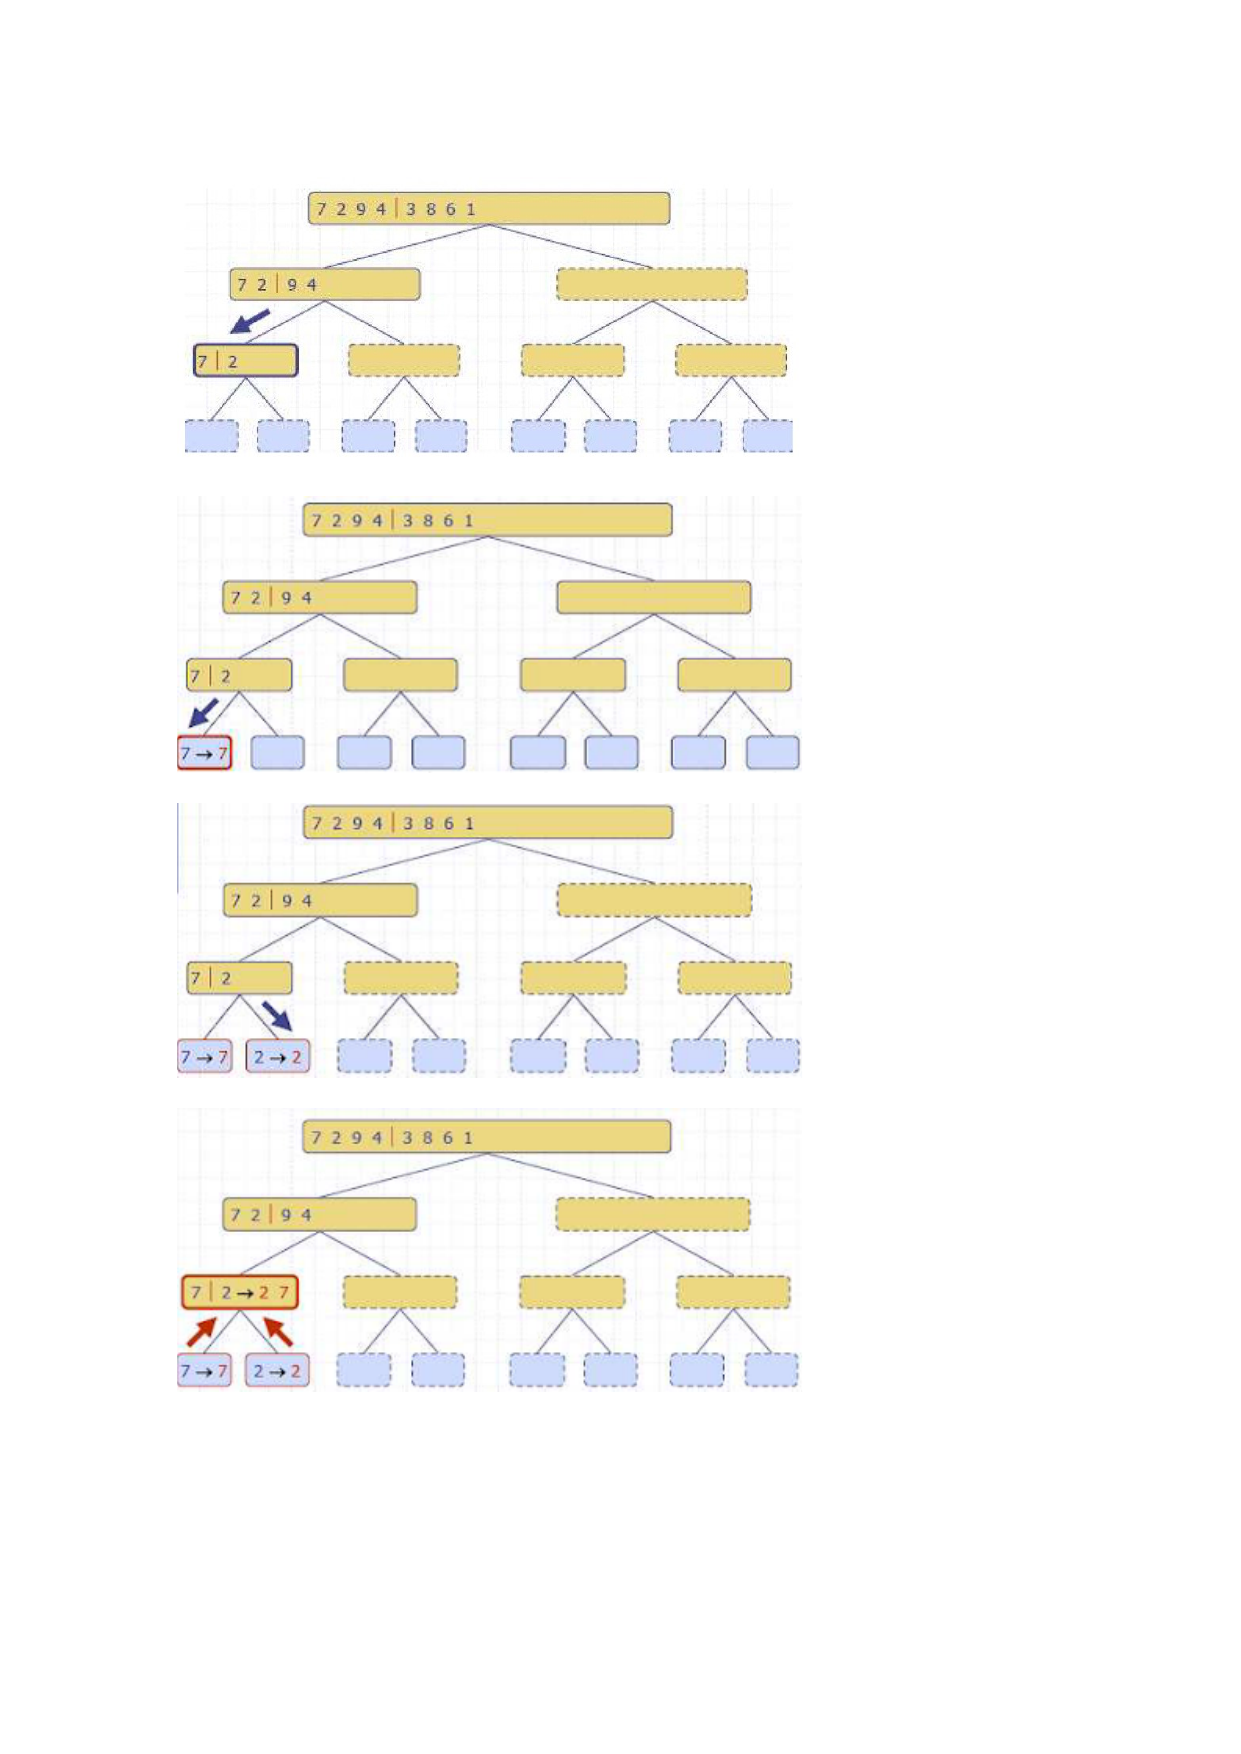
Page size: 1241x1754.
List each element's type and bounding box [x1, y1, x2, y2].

picture [177, 177, 801, 465]
picture [177, 496, 803, 773]
picture [177, 803, 803, 1078]
picture [177, 1108, 803, 1392]
